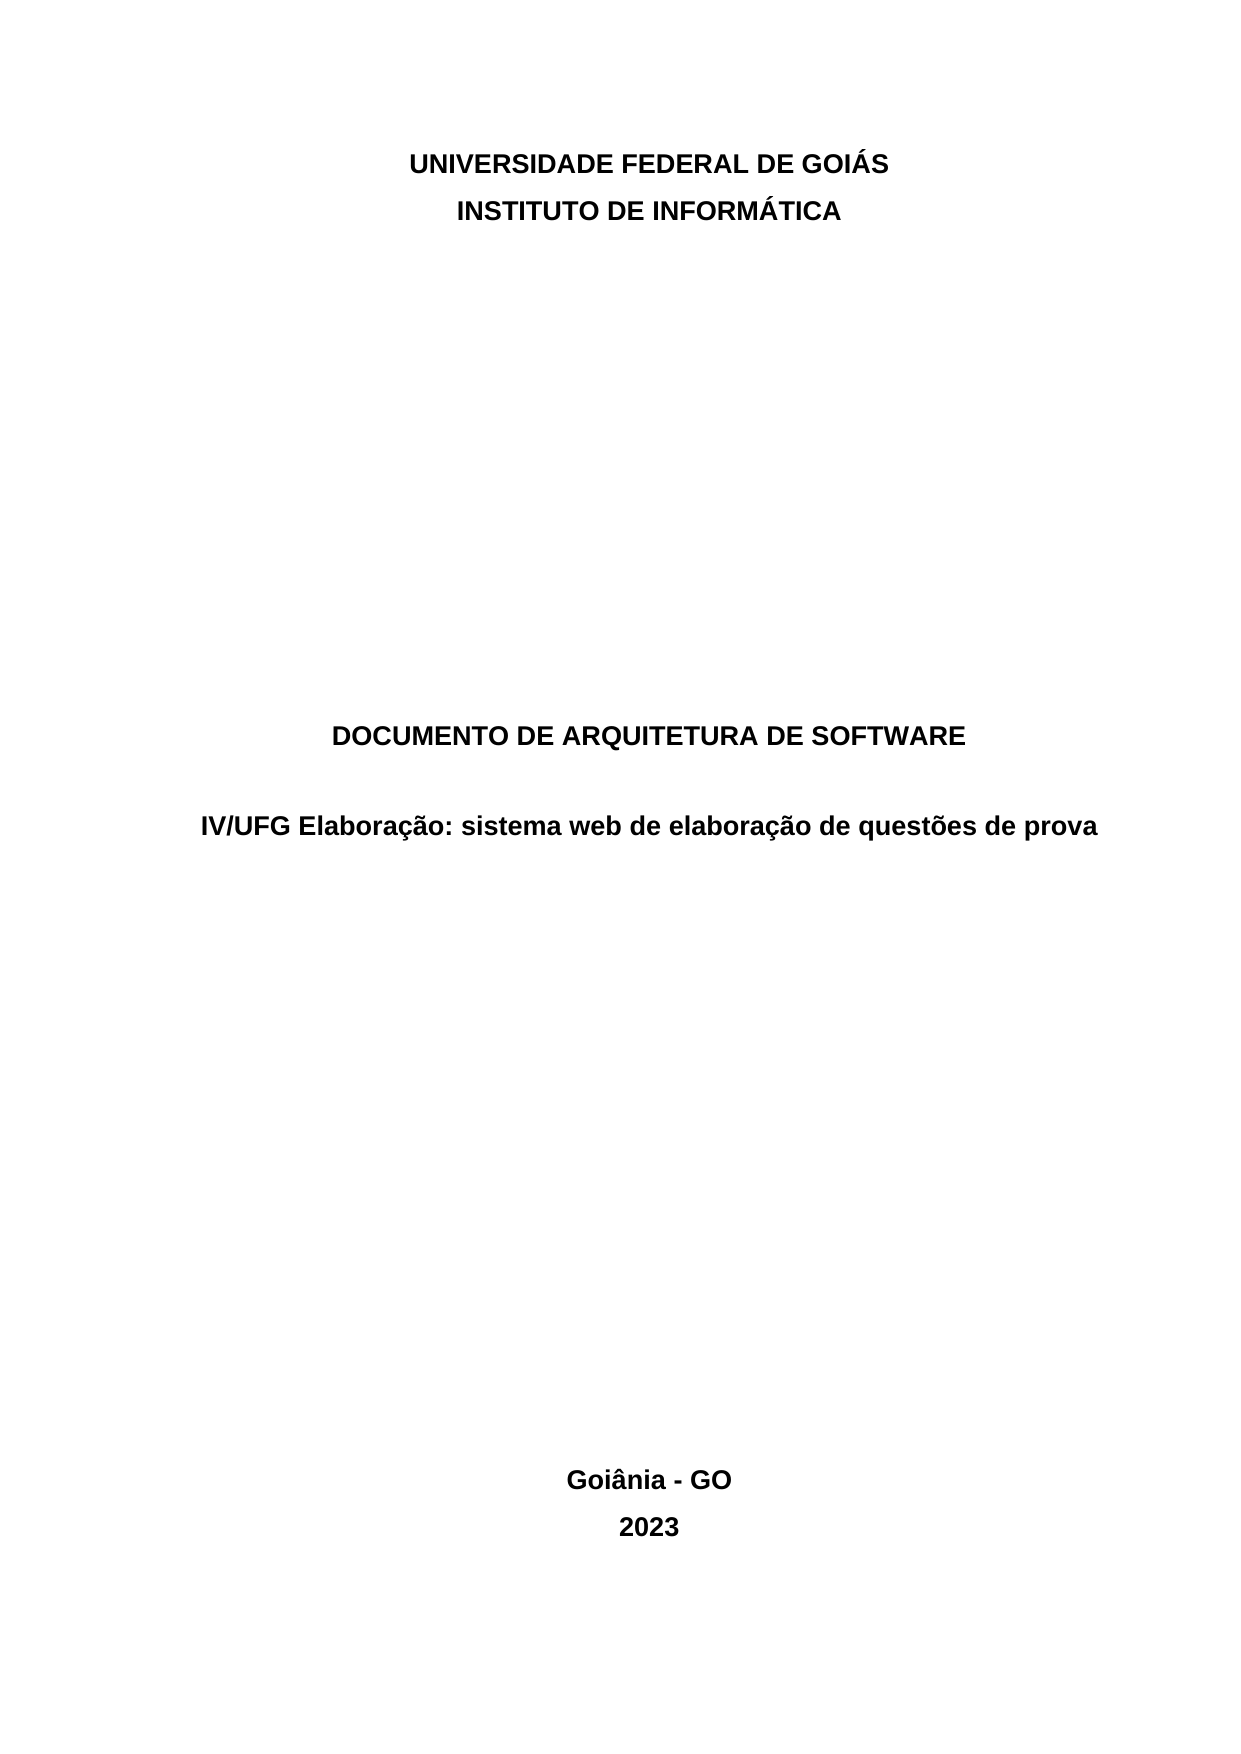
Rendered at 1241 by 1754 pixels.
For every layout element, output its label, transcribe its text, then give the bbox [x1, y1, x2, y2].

text Goiânia - GO [177, 1464, 1121, 1495]
text IV/UFG Elaboração: sistema web de elaboração de questões de prova [177, 809, 1121, 841]
text DOCUMENTO DE ARQUITETURA DE SOFTWARE [177, 719, 1121, 751]
text UNIVERSIDADE FEDERAL DE GOIÁS [177, 148, 1121, 179]
text INSTITUTO DE INFORMÁTICA [177, 194, 1121, 226]
text 2023 [177, 1511, 1121, 1542]
